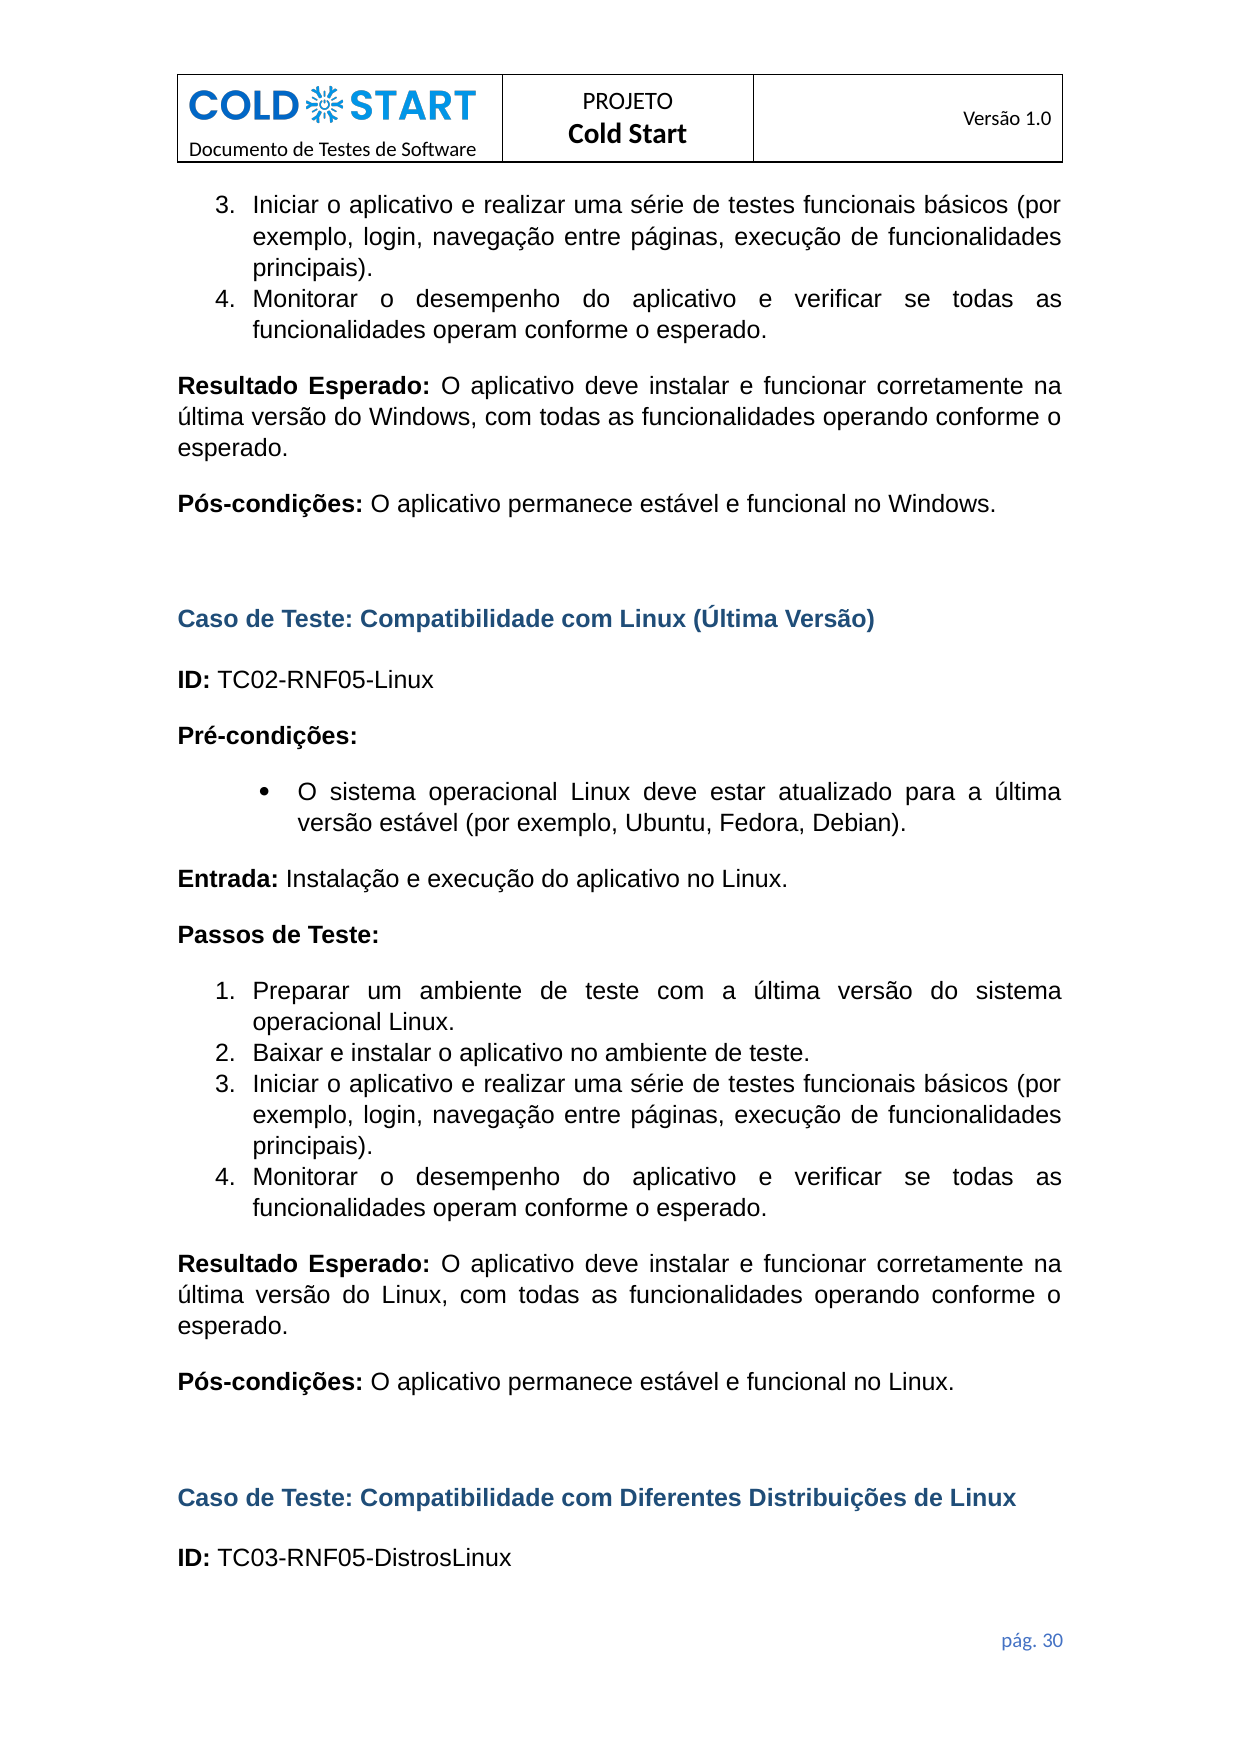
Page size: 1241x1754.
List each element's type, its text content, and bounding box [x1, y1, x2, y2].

text Entrada: Instalação e execução do aplicativo no Linux. [177, 864, 1063, 893]
text Pós-condições: O aplicativo permanece estável e funcional no Windows. [177, 489, 1063, 517]
list Monitorar o desempenho do aplicativo e verificar se todas as funcionalidades operam conforme o esperado. [215, 1162, 1063, 1222]
text Resultado Esperado: O aplicativo deve instalar e funcionar corretamente na última versão do Windows, com todas as funcionalidades operando conforme o esperado. [177, 371, 1063, 461]
picture [188, 74, 477, 136]
text ID: TC03-RNF05-DistrosLinux [177, 1543, 1063, 1572]
text ID: TC02-RNF05-Linux [177, 664, 1063, 693]
text Resultado Esperado: O aplicativo deve instalar e funcionar corretamente na última versão do Linux, com todas as funcionalidades operando conforme o esperado. [177, 1249, 1063, 1340]
list Iniciar o aplicativo e realizar uma série de testes funcionais básicos (por exemplo, login, navegação entre páginas, execução de funcionalidades principais). [215, 1069, 1063, 1160]
list Iniciar o aplicativo e realizar uma série de testes funcionais básicos (por exemplo, login, navegação entre páginas, execução de funcionalidades principais). [215, 190, 1063, 281]
text Pós-condições: O aplicativo permanece estável e funcional no Linux. [177, 1367, 1063, 1396]
subtitle Caso de Teste: Compatibilidade com Diferentes Distribuições de Linux [177, 1483, 1063, 1512]
list Preparar um ambiente de teste com a última versão do sistema operacional Linux. [215, 976, 1063, 1036]
list Monitorar o desempenho do aplicativo e verificar se todas as funcionalidades operam conforme o esperado. [215, 283, 1063, 343]
text Pré-condições: [177, 721, 1063, 749]
text Passos de Teste: [177, 920, 1063, 949]
list O sistema operacional Linux deve estar atualizado para a última versão estável (por exemplo, Ubuntu, Fedora, Debian). [260, 777, 1063, 837]
subtitle Caso de Teste: Compatibilidade com Linux (Última Versão) [177, 604, 1063, 633]
list Baixar e instalar o aplicativo no ambiente de teste. [215, 1038, 1063, 1067]
